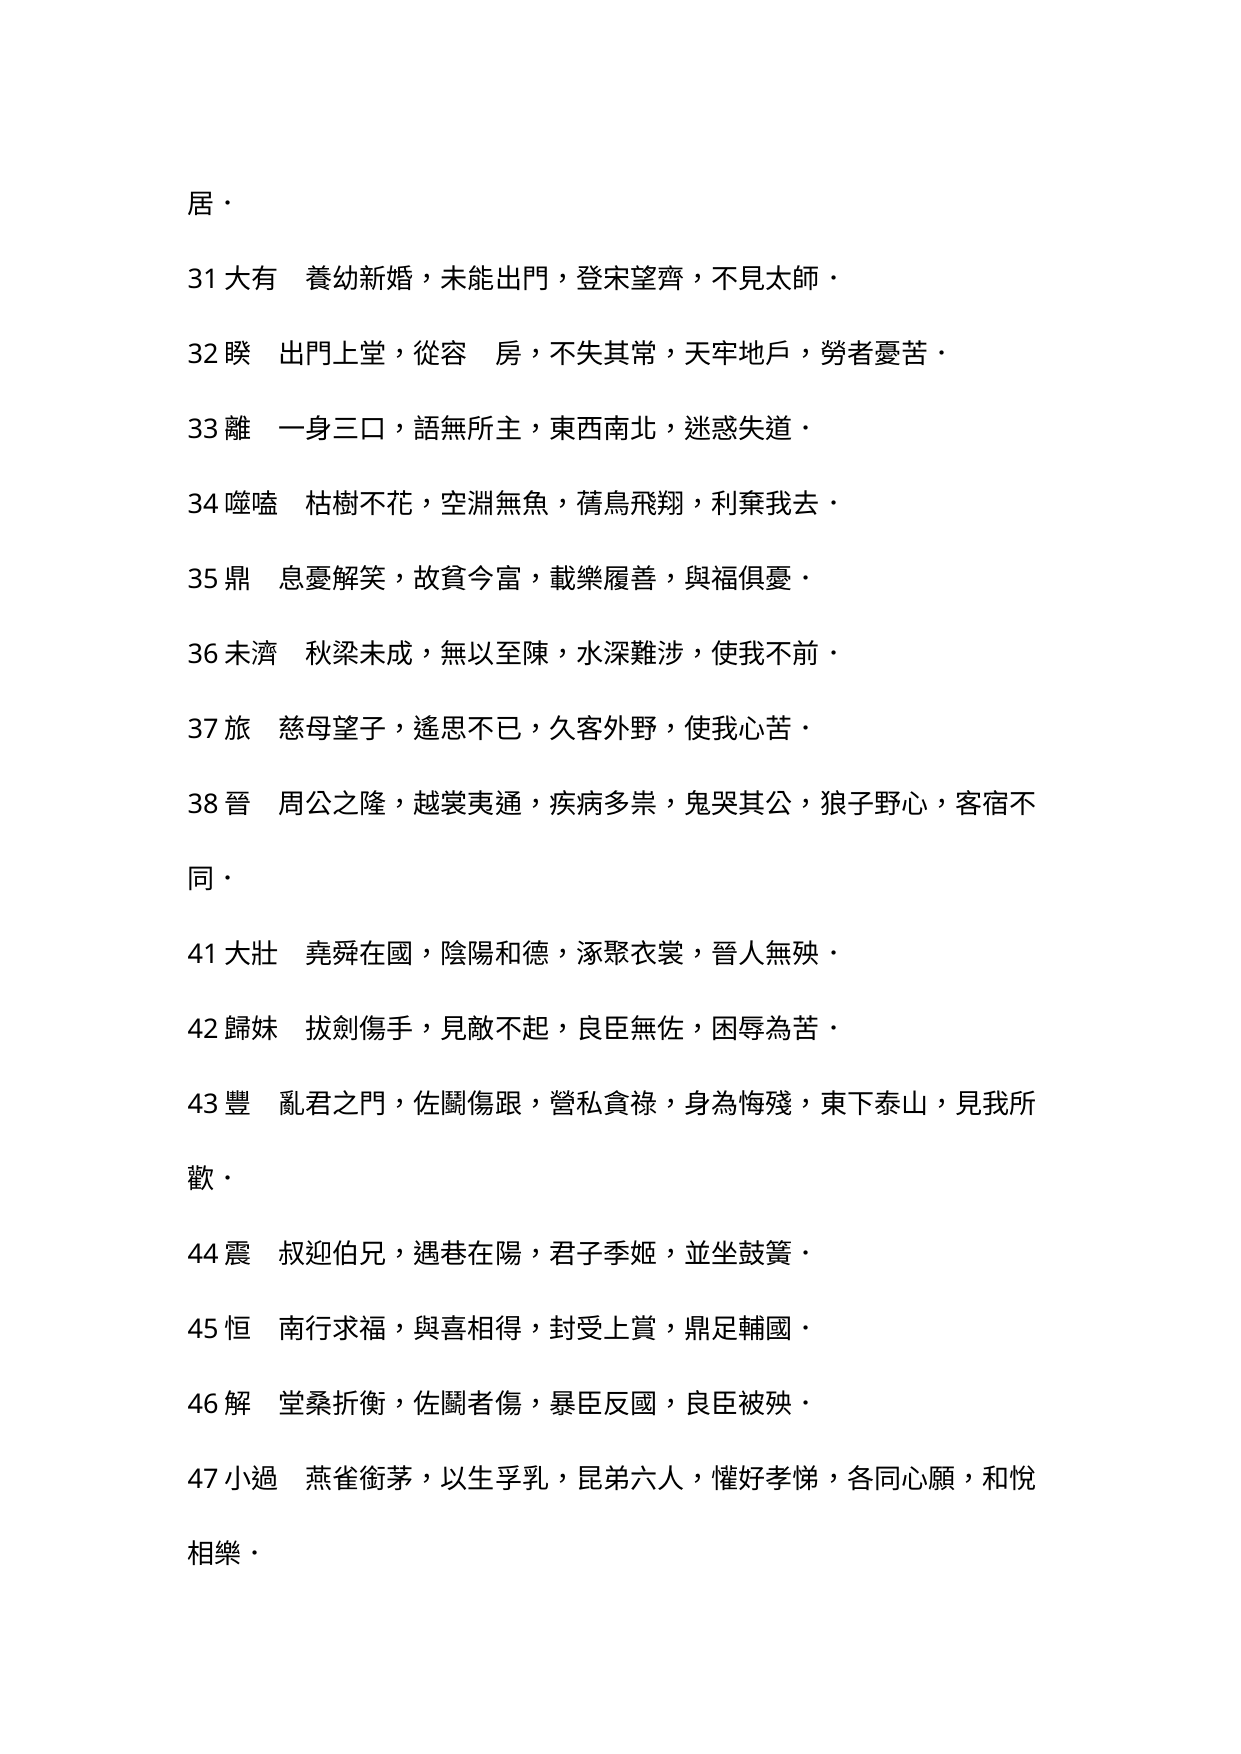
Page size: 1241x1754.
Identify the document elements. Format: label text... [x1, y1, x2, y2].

text 38晉 周公之隆，越裳夷通，疾病多祟，鬼哭其公，狼子野心，客宿不同． [187, 764, 1053, 914]
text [187, 164, 1053, 239]
text 42歸妹 拔劍傷手，見敵不起，良臣無佐，困辱為苦． [187, 989, 1053, 1064]
text 46解 堂桑折衡，佐鬬者傷，暴臣反國，良臣被殃． [187, 1364, 1053, 1439]
text 43豐 亂君之門，佐鬬傷跟，營私貪祿，身為悔殘，東下泰山，見我所歡． [187, 1064, 1053, 1214]
text 41大壯 堯舜在國，陰陽和德，涿聚衣裳，晉人無殃． [187, 914, 1053, 989]
text 36未濟 秋梁未成，無以至陳，水深難涉，使我不前． [187, 614, 1053, 689]
text 44震 叔迎伯兄，遇巷在陽，君子季姬，並坐鼓簧． [187, 1214, 1053, 1289]
text 32睽 出門上堂，從容 房，不失其常，天牢地戶，勞者憂苦． [187, 314, 1053, 389]
text 33離 一身三口，語無所主，東西南北，迷惑失道． [187, 389, 1053, 464]
text 34噬嗑 枯樹不花，空淵無魚，蒨鳥飛翔，利棄我去． [187, 464, 1053, 539]
text 45恒 南行求福，與喜相得，封受上賞，鼎足輔國． [187, 1289, 1053, 1364]
text 31大有 養幼新婚，未能出門，登宋望齊，不見太師． [187, 239, 1053, 314]
text 35鼎 息憂解笑，故貧今富，載樂履善，與福俱憂． [187, 539, 1053, 614]
text 47小過 燕雀銜茅，以生孚乳，昆弟六人，懽好孝悌，各同心願，和悅相樂． [187, 1439, 1053, 1589]
text 37旅 慈母望子，遙思不已，久客外野，使我心苦． [187, 689, 1053, 764]
